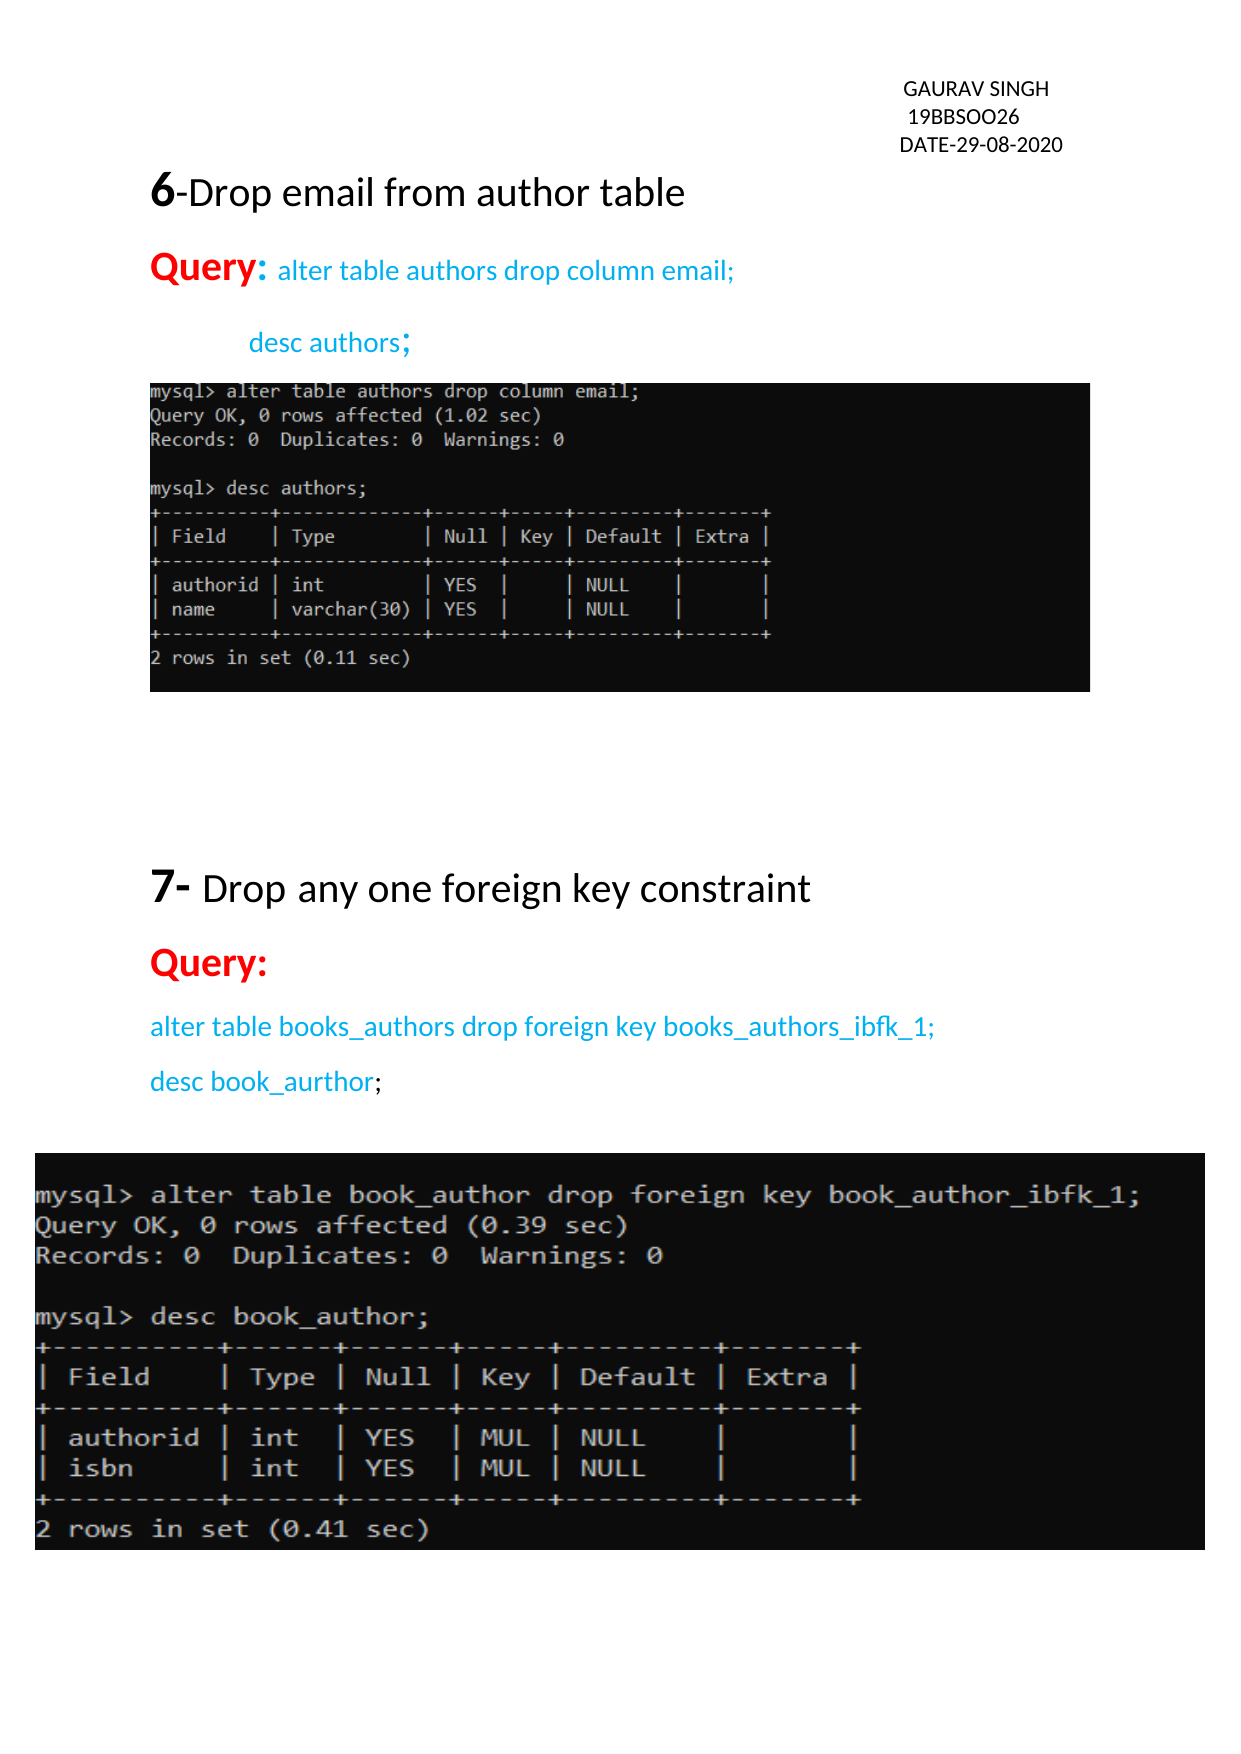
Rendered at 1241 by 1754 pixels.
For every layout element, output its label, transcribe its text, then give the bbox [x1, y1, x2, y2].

text 7- Drop any one foreign key constraint [150, 854, 1090, 915]
text desc authors; [150, 312, 1090, 363]
text alter table books_authors drop foreign key books_authors_ibfk_1; [150, 1008, 1090, 1044]
picture [35, 1153, 1205, 1550]
picture [150, 383, 1091, 692]
text Query: [150, 936, 1090, 987]
text 6-Drop email from author table [150, 158, 1090, 219]
text Query: alter table authors drop column email; [150, 240, 1090, 291]
text desc book_aurthor; [150, 1063, 1090, 1099]
